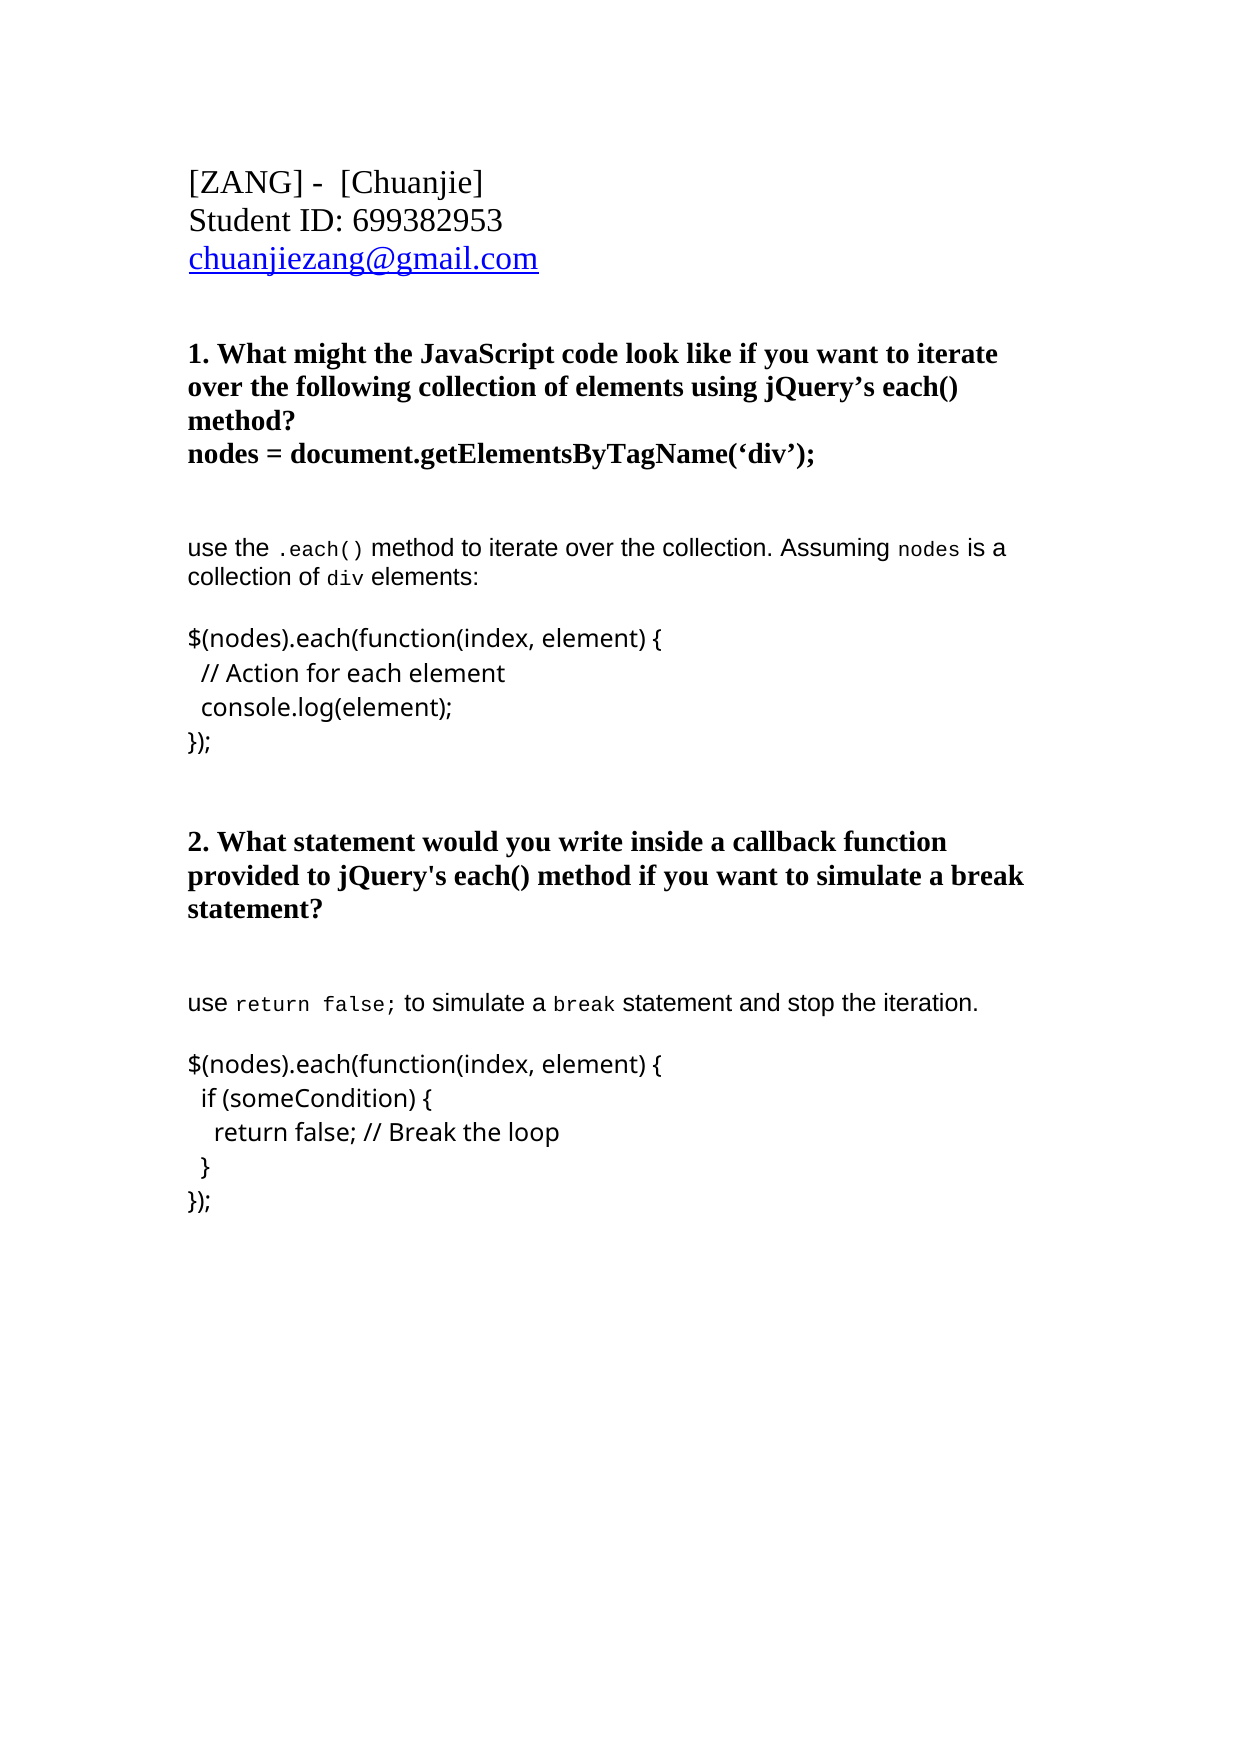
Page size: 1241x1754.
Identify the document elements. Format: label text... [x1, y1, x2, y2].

list 2. What statement would you write inside a callback function provided to jQuery's each() method if you want to simulate a break [187, 824, 1053, 892]
text if (someCondition) { [187, 1081, 1053, 1115]
text chuanjiezang@gmail.com [188, 239, 1053, 277]
text // Action for each element [187, 655, 1053, 689]
text }); [187, 1183, 1053, 1217]
text return false; // Break the loop [187, 1115, 1053, 1149]
list 1. What might the JavaScript code look like if you want to iterate over the following collection of elements using jQuery’s each() method? [187, 336, 1053, 436]
text Student ID: 699382953 [188, 200, 1053, 239]
text } [187, 1149, 1053, 1183]
text console.log(element); [187, 689, 1053, 723]
text use return false; to simulate a break statement and stop the iteration. [187, 988, 1053, 1017]
list statement? [187, 892, 1053, 925]
text [ZANG] - [Chuanjie] [188, 162, 1053, 200]
text use the .each() method to iterate over the collection. Assuming nodes is a collection of div elements: [187, 533, 1053, 592]
text $(nodes).each(function(index, element) { [187, 1047, 1053, 1081]
text $(nodes).each(function(index, element) { [187, 621, 1053, 655]
text }); [187, 723, 1053, 757]
list nodes = document.getElementsByTagName(‘div’); [187, 436, 1053, 470]
